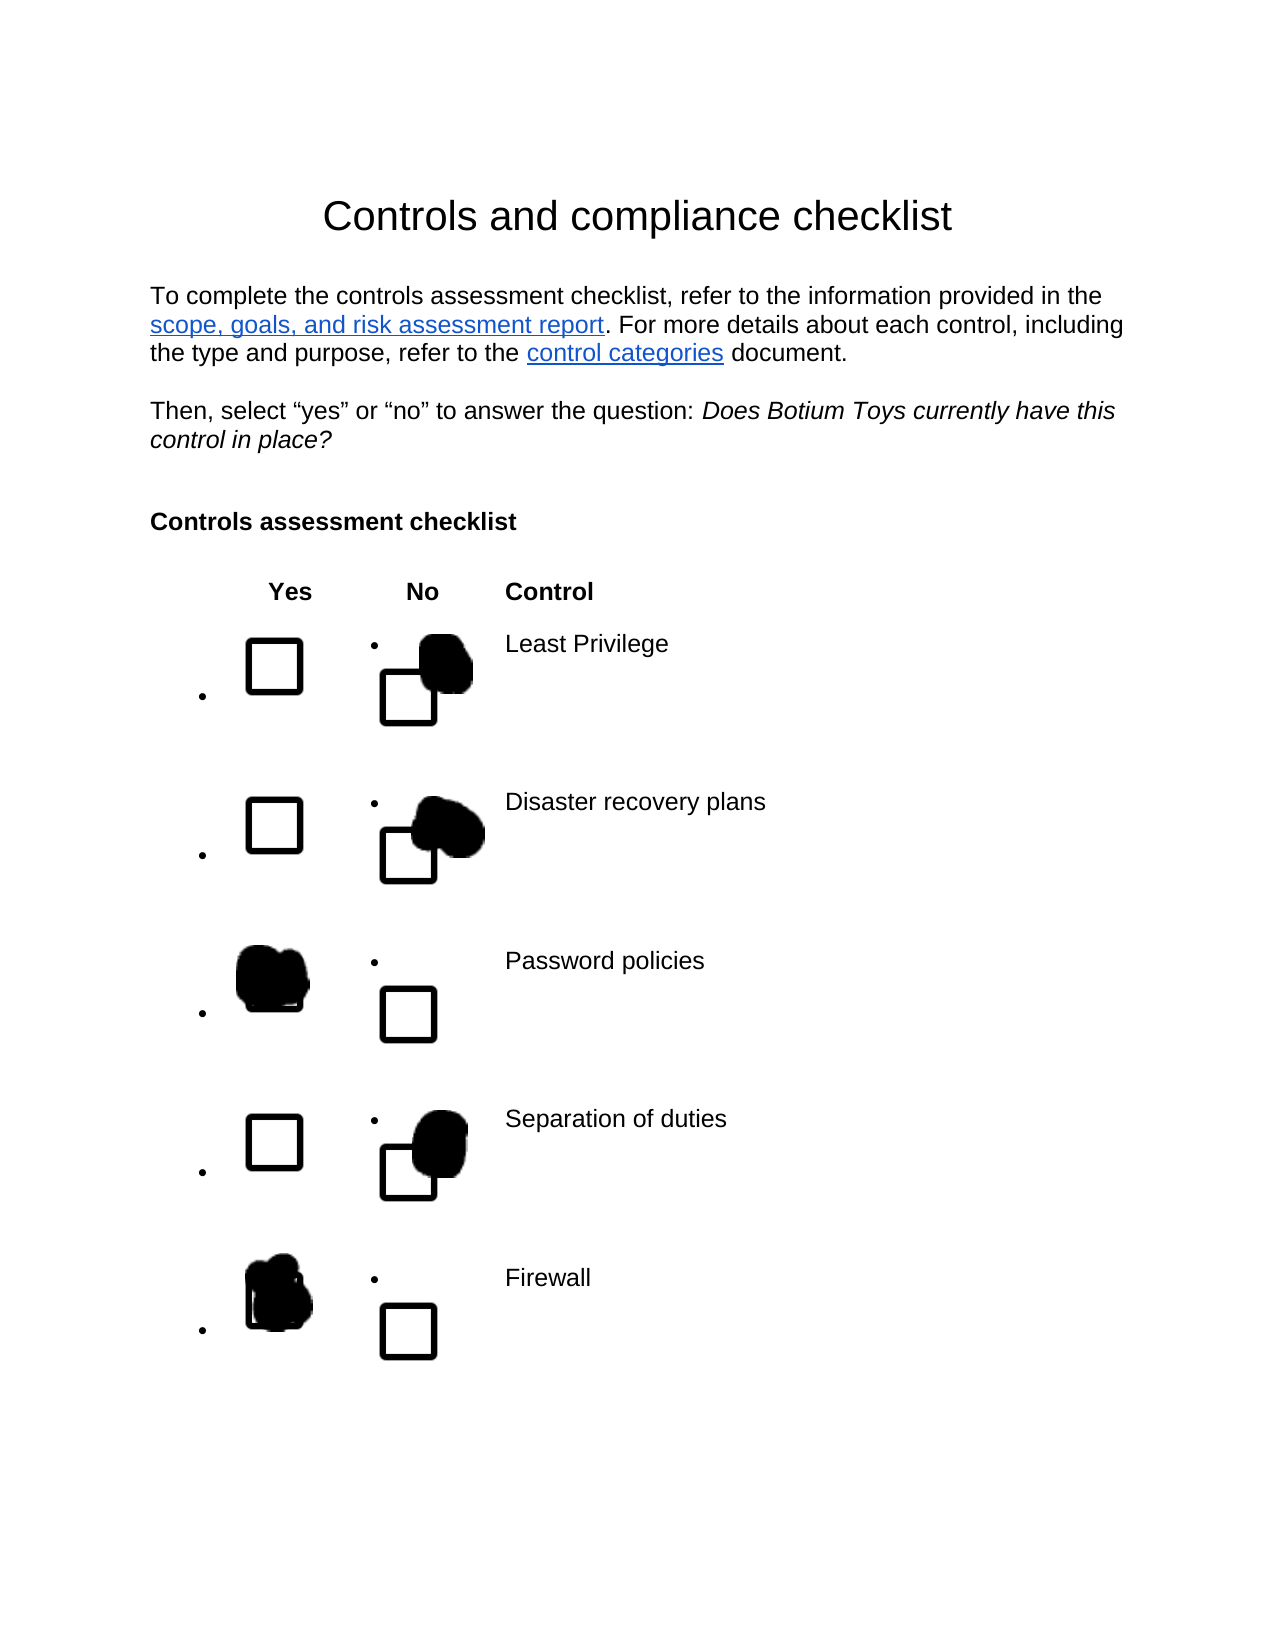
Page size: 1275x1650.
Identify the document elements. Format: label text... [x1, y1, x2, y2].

table_cell Separation of duties [496, 1094, 1123, 1250]
table_header Yes [152, 567, 322, 616]
text Then, select “yes” or “no” to answer the question: Does Botium Toys currently have this control in place? [150, 396, 1125, 453]
table_cell [324, 777, 494, 933]
table_cell [152, 935, 322, 1092]
picture [236, 1253, 313, 1339]
picture [236, 945, 313, 1022]
table_cell [324, 935, 494, 1092]
table_cell [324, 1253, 494, 1409]
picture [236, 628, 313, 705]
table_header No [324, 567, 494, 616]
picture [370, 1110, 468, 1211]
picture [370, 976, 447, 1053]
table_cell Least Privilege [496, 618, 1123, 775]
table_cell [152, 1253, 322, 1409]
table_cell [324, 1094, 494, 1250]
table_cell [324, 618, 494, 775]
table_cell Firewall [496, 1253, 1123, 1409]
text To complete the controls assessment checklist, refer to the information provided in the scope, goals, and risk assessment report. For more details about each control, including the type and purpose, refer to the control categories document. [150, 281, 1125, 367]
picture [370, 1293, 447, 1370]
picture [236, 1104, 313, 1181]
picture [370, 796, 485, 894]
table_header Control [496, 567, 1123, 616]
picture [370, 634, 473, 736]
text Controls assessment checklist [150, 507, 1125, 536]
table_cell Disaster recovery plans [496, 777, 1123, 933]
table_cell [152, 618, 322, 775]
table_cell [152, 777, 322, 933]
table_cell [152, 1094, 322, 1250]
table_cell Password policies [496, 935, 1123, 1092]
picture [236, 787, 313, 864]
text Controls and compliance checklist [150, 192, 1125, 239]
